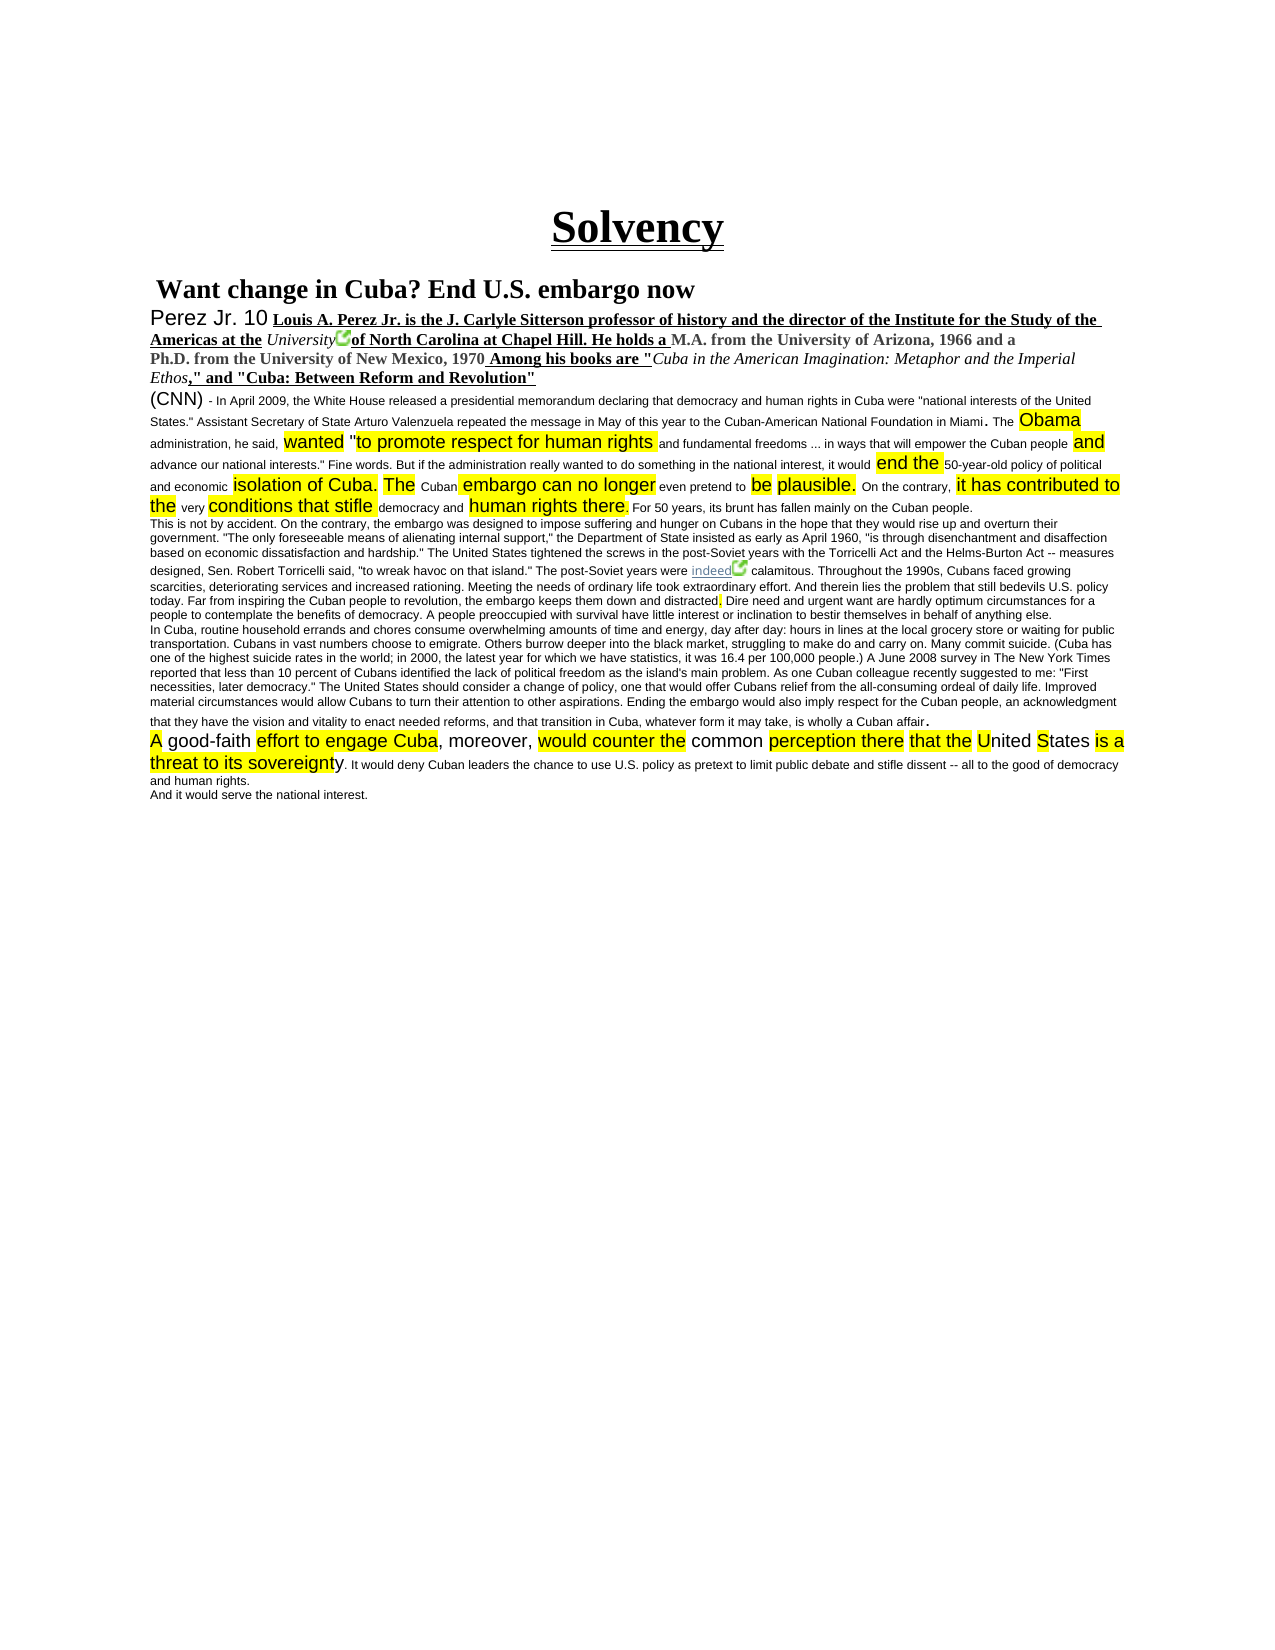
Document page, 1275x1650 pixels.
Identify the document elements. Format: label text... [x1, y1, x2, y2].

text This is not by accident. On the contrary, the embargo was designed to impose suffering and hunger on Cubans in the hope that they would rise up and overturn their government. "The only foreseeable means of alienating internal support," the Department of State insisted as early as April 1960, "is through disenchantment and disaffection based on economic dissatisfaction and hardship." The United States tightened the screws in the post-Soviet years with the Torricelli Act and the Helms-Burton Act -- measures designed, Sen. Robert Torricelli said, "to wreak havoc on that island." The post-Soviet years were indeed calamitous. Throughout the 1990s, Cubans faced growing scarcities, deteriorating services and increased rationing. Meeting the needs of ordinary life took extraordinary effort. And therein lies the problem that still bedevils U.S. policy today. Far from inspiring the Cuban people to revolution, the embargo keeps them down and distracted. Dire need and urgent want are hardly optimum circumstances for a people to contemplate the benefits of democracy. A people preoccupied with survival have little interest or inclination to bestir themselves in behalf of anything else. [150, 517, 1125, 622]
subtitle Solvency [150, 200, 1125, 253]
text In Cuba, routine household errands and chores consume overwhelming amounts of time and energy, day after day: hours in lines at the local grocery store or waiting for public transportation. Cubans in vast numbers choose to emigrate. Others burrow deeper into the black market, struggling to make do and carry on. Many commit suicide. (Cuba has one of the highest suicide rates in the world; in 2000, the latest year for which we have statistics, it was 16.4 per 100,000 people.) A June 2008 survey in The New York Times reported that less than 10 percent of Cubans identified the lack of political freedom as the island's main problem. As one Cuban colleague recently suggested to me: "First necessities, later democracy." The United States should consider a change of policy, one that would offer Cubans relief from the all-consuming ordeal of daily life. Improved material circumstances would allow Cubans to turn their attention to other aspirations. Ending the embargo would also imply respect for the Cuban people, an acknowledgment that they have the vision and vitality to enact needed reforms, and that transition in Cuba, whatever form it may take, is wholly a Cuban affair. [150, 622, 1125, 730]
text Perez Jr. 10 Louis A. Perez Jr. is the J. Carlyle Sitterson professor of history and the director of the Institute for the Study of the Americas at the Universityof North Carolina at Chapel Hill. He holds a M.A. from the University of Arizona, 1966 and a Ph.D. from the University of New Mexico, 1970 Among his books are "Cuba in the American Imagination: Metaphor and the Imperial Ethos," and "Cuba: Between Reform and Revolution" [150, 305, 1125, 387]
picture [731, 560, 748, 576]
text And it would serve the national interest. [150, 788, 1125, 802]
picture [335, 330, 351, 346]
text (CNN) - In April 2009, the White House released a presidential memorandum declaring that democracy and human rights in Cuba were "national interests of the United States." Assistant Secretary of State Arturo Valenzuela repeated the message in May of this year to the Cuban-American National Foundation in Miami. The Obama administration, he said, wanted "to promote respect for human rights and fundamental freedoms ... in ways that will empower the Cuban people and advance our national interests." Fine words. But if the administration really wanted to do something in the national interest, it would end the 50-year-old policy of political and economic isolation of Cuba. The Cuban embargo can no longer even pretend to be plausible. On the contrary, it has contributed to the very conditions that stifle democracy and human rights there. For 50 years, its brunt has fallen mainly on the Cuban people. [150, 387, 1125, 517]
text A good-faith effort to engage Cuba, moreover, would counter the common perception there that the United States is a threat to its sovereignty. It would deny Cuban leaders the chance to use U.S. policy as pretext to limit public debate and stifle dissent -- all to the good of democracy and human rights. [150, 730, 1125, 788]
subtitle Want change in Cuba? End U.S. embargo now [150, 273, 1125, 305]
